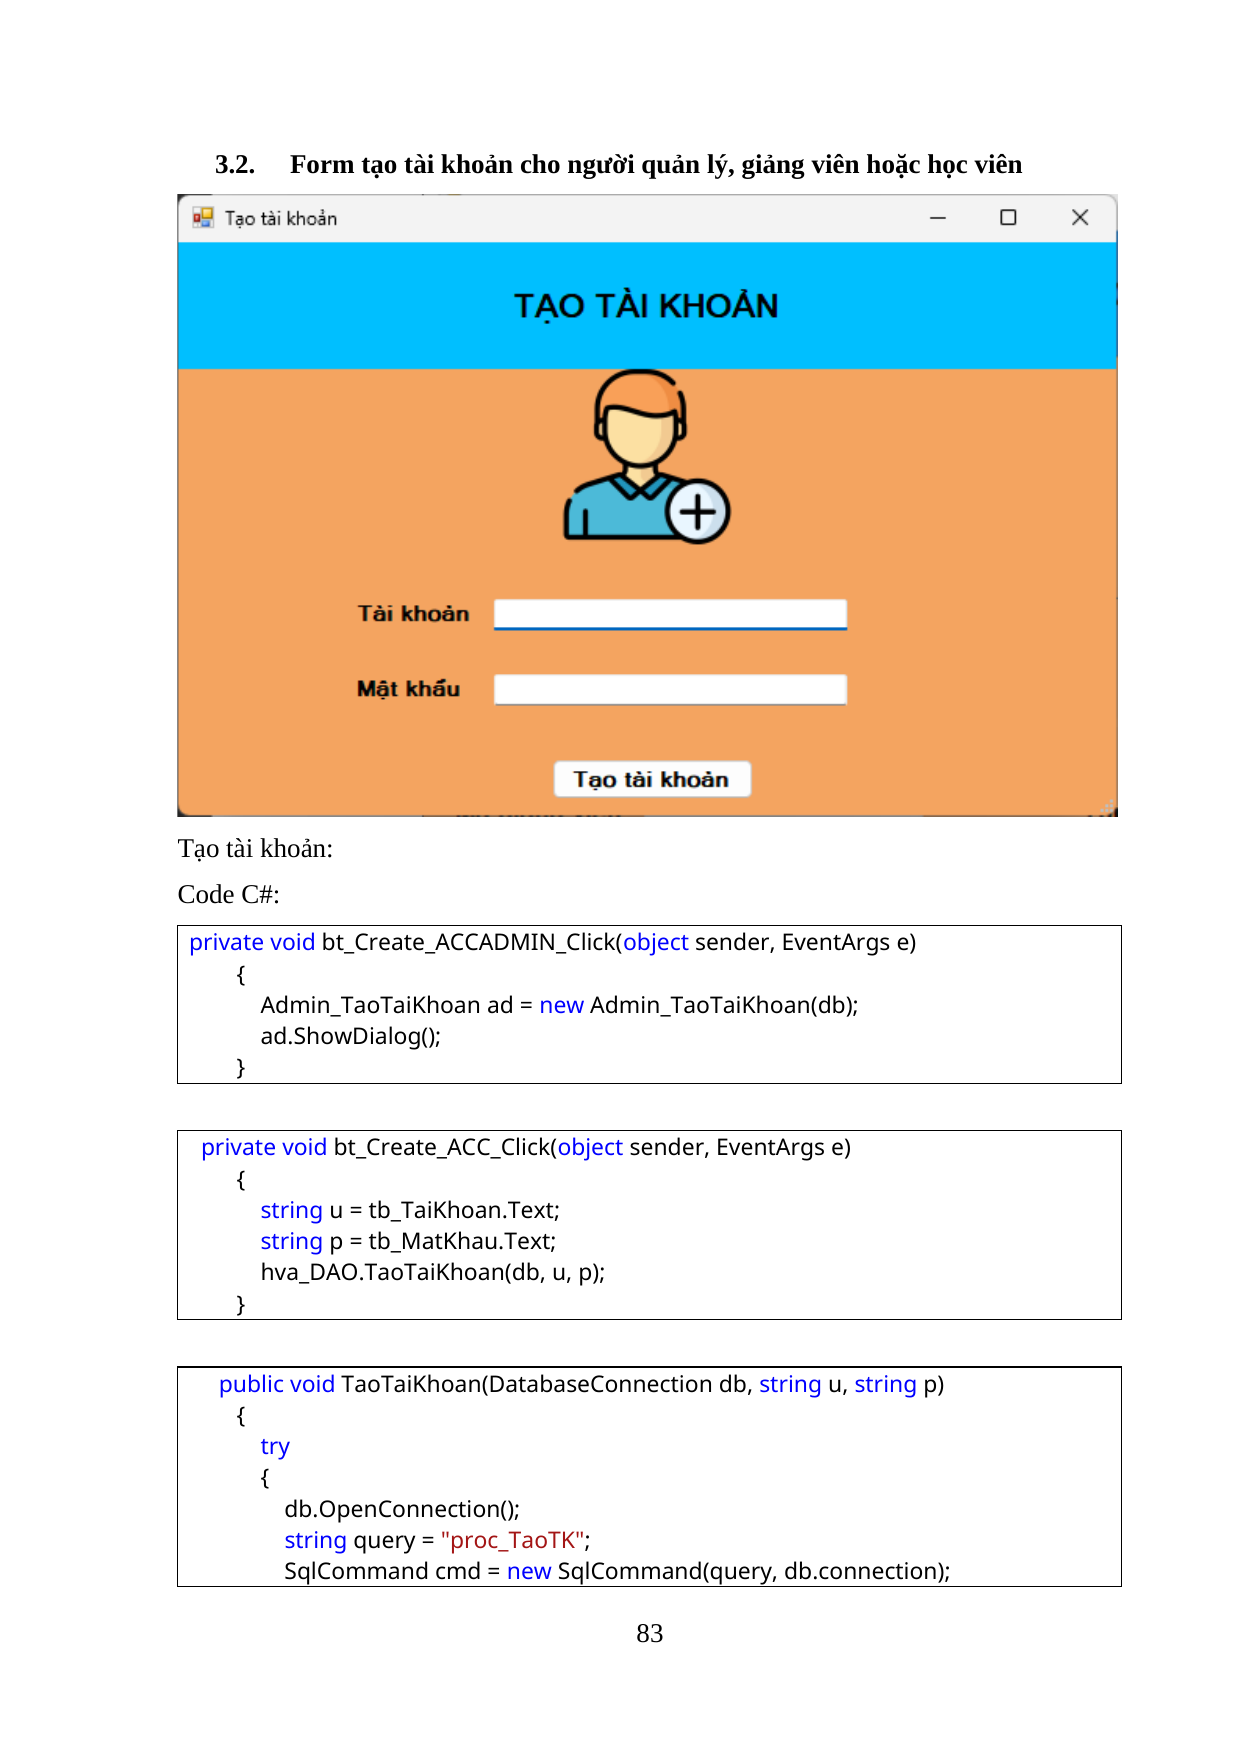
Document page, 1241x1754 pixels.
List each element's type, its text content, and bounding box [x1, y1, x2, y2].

table_header private void bt_Create_ACC_Click(object sender, EventArgs e) { string u = tb_TaiKhoan.Text; string p = tb_MatKhau.Text; hva_DAO.TaoTaiKhoan(db, u, p); } [178, 1131, 1121, 1319]
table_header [178, 1368, 1121, 1586]
text Code C#: [177, 878, 1122, 910]
subtitle Form tạo tài khoản cho người quản lý, giảng viên hoặc học viên [215, 148, 1122, 179]
picture [177, 194, 1118, 817]
text Tạo tài khoản: [177, 832, 1122, 863]
table_header private void bt_Create_ACCADMIN_Click(object sender, EventArgs e) { Admin_TaoTaiKhoan ad = new Admin_TaoTaiKhoan(db); ad.ShowDialog(); } [178, 926, 1121, 1082]
